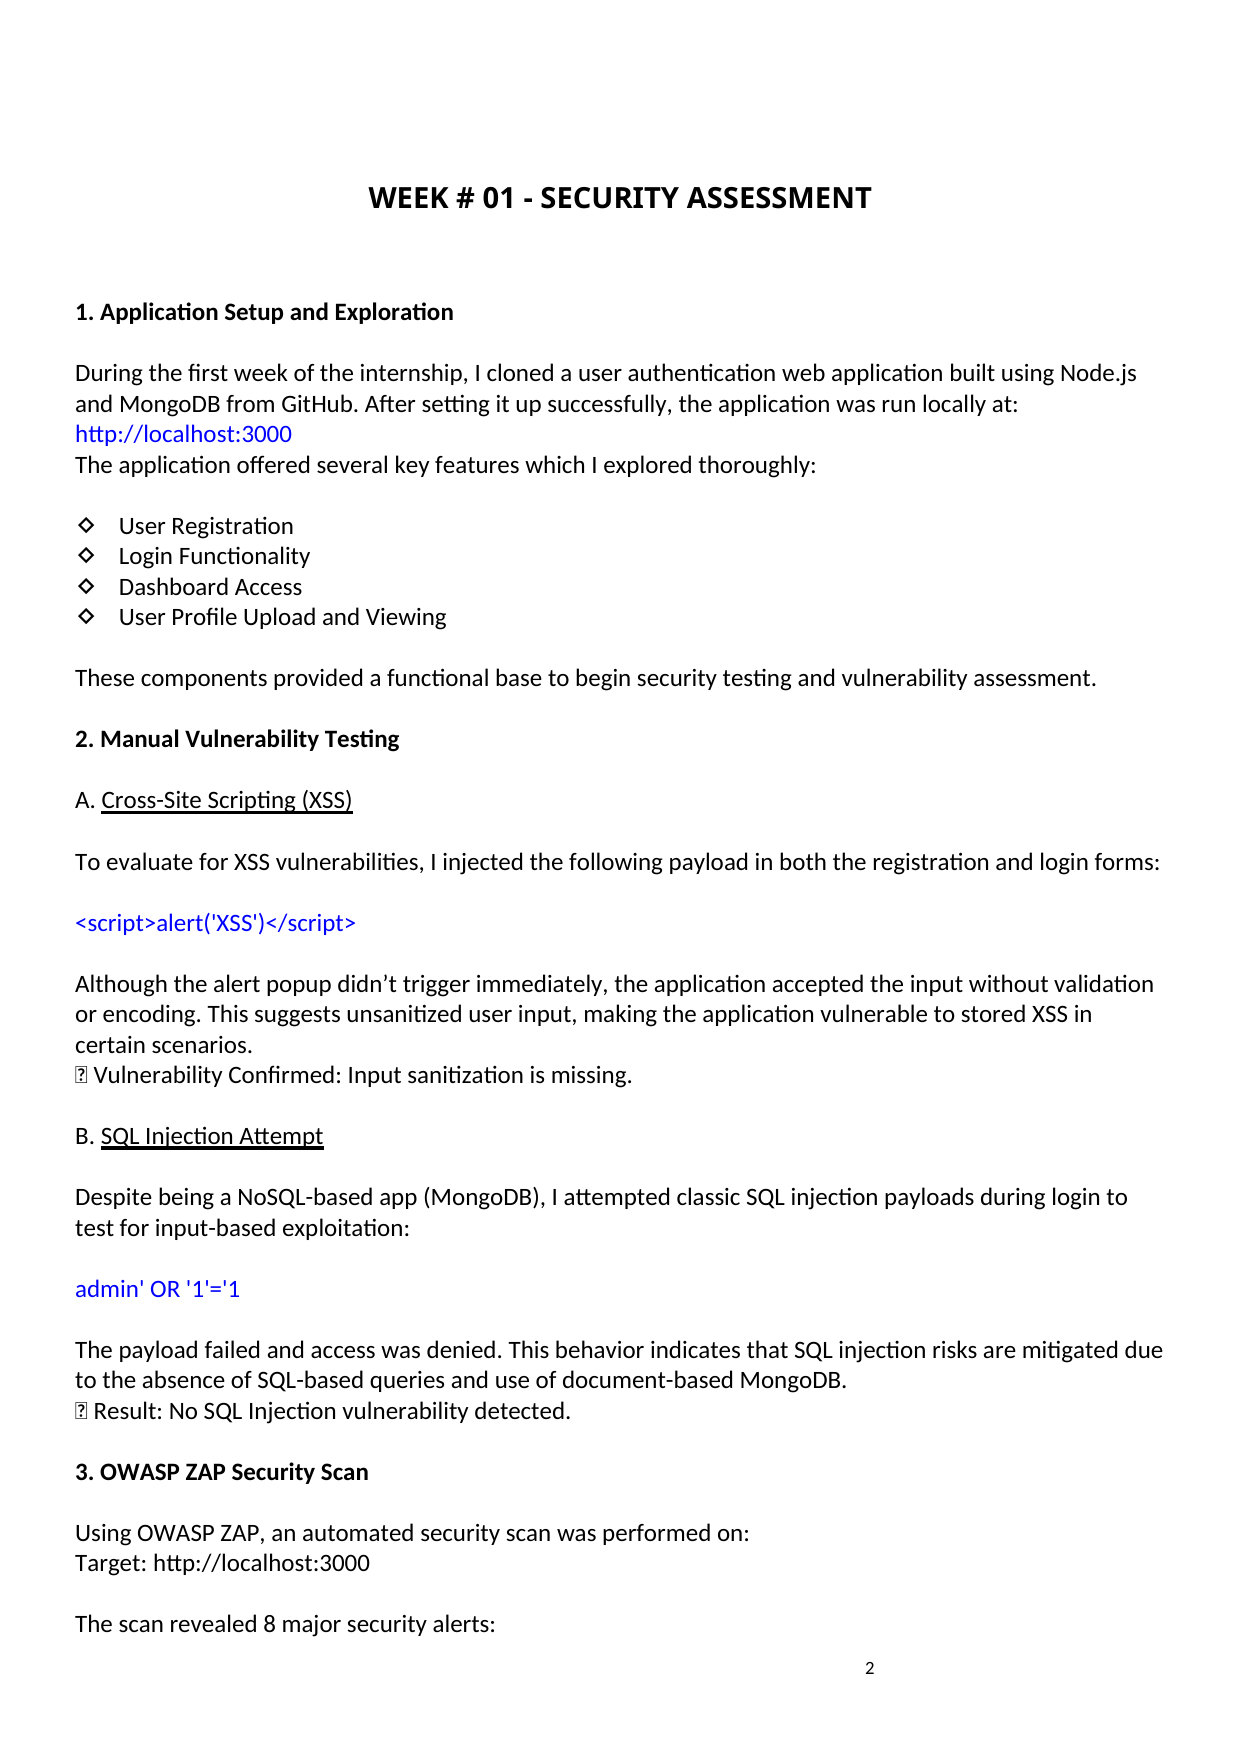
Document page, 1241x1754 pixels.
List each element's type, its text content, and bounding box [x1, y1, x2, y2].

text Despite being a NoSQL-based app (MongoDB), I attempted classic SQL injection payloads during login to test for input-based exploitation: [75, 1181, 1165, 1242]
list User Profile Upload and Viewing [75, 601, 1165, 632]
text The application offered several key features which I explored thoroughly: [75, 449, 1165, 479]
text ✅ Result: No SQL Injection vulnerability detected. [75, 1395, 1165, 1426]
text The payload failed and access was denied. This behavior indicates that SQL injection risks are mitigated due to the absence of SQL-based queries and use of document-based MongoDB. [75, 1334, 1165, 1395]
text These components provided a functional base to begin security testing and vulnerability assessment. [75, 662, 1165, 693]
list User Registration [75, 510, 1165, 540]
text admin' OR '1'='1 [75, 1273, 1165, 1303]
list OWASP ZAP Security Scan [75, 1456, 1165, 1487]
list Application Setup and Exploration [75, 296, 1165, 327]
text <script>alert('XSS')</script> [75, 907, 1165, 937]
text Although the alert popup didn’t trigger immediately, the application accepted the input without validation or encoding. This suggests unsanitized user input, making the application vulnerable to stored XSS in certain scenarios. ✅ Vulnerability Confirmed: Input sanitization is missing. [75, 968, 1165, 1090]
list SQL Injection Attempt [75, 1120, 1165, 1151]
list Login Functionality [75, 540, 1165, 571]
text WEEK # 01 - SECURITY ASSESSMENT [75, 177, 1165, 217]
text Using OWASP ZAP, an automated security scan was performed on: Target: http://localhost:3000 [75, 1517, 1165, 1578]
list Dashboard Access [75, 571, 1165, 601]
text The scan revealed 8 major security alerts: [75, 1609, 1165, 1639]
text To evaluate for XSS vulnerabilities, I injected the following payload in both the registration and login forms: [75, 846, 1165, 876]
list Manual Vulnerability Testing [75, 723, 1165, 754]
list Cross-Site Scripting (XSS) [75, 784, 1165, 815]
text During the first week of the internship, I cloned a user authentication web application built using Node.js and MongoDB from GitHub. After setting it up successfully, the application was run locally at: http://localhost:3000 [75, 357, 1165, 449]
